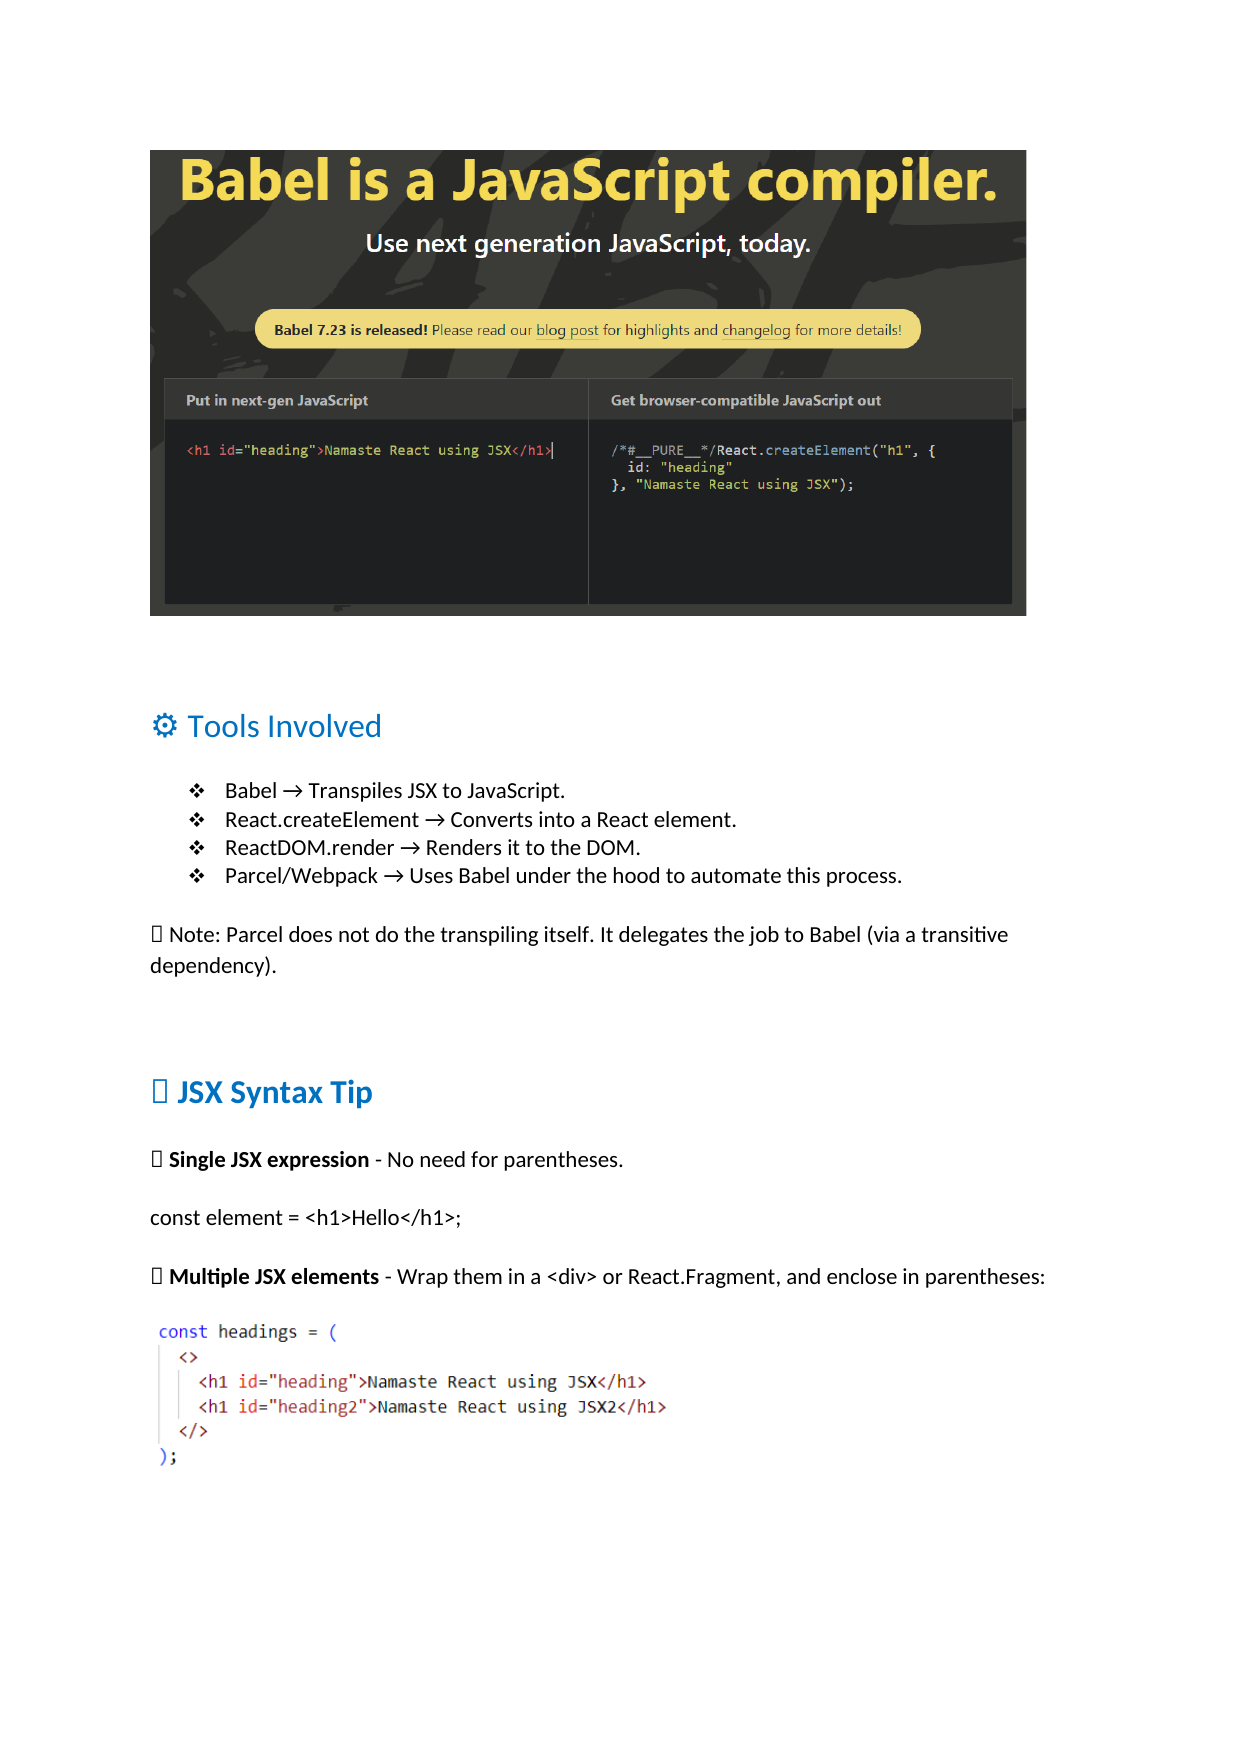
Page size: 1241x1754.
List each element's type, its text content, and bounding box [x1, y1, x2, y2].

list Babel → Transpiles JSX to JavaScript. [187, 777, 1090, 805]
text ✅ Single JSX expression - No need for parentheses. [150, 1142, 1090, 1174]
list React.createElement → Converts into a React element. [187, 805, 1090, 833]
subtitle ⚙️ Tools Involved [150, 702, 1090, 747]
text const element = <h1>Hello</h1>; [150, 1203, 1090, 1231]
text 💡 Note: Parcel does not do the transpiling itself. It delegates the job to Babel (via a transitive dependency). [150, 918, 1090, 979]
list ReactDOM.render → Renders it to the DOM. [187, 833, 1090, 861]
list Parcel/Webpack → Uses Babel under the hood to automate this process. [187, 861, 1090, 889]
text ✅ Multiple JSX elements - Wrap them in a <div> or React.Fragment, and enclose in parentheses: [150, 1260, 1090, 1291]
picture [150, 150, 1027, 616]
picture [150, 1320, 677, 1474]
subtitle ✅ JSX Syntax Tip [150, 1068, 1090, 1113]
